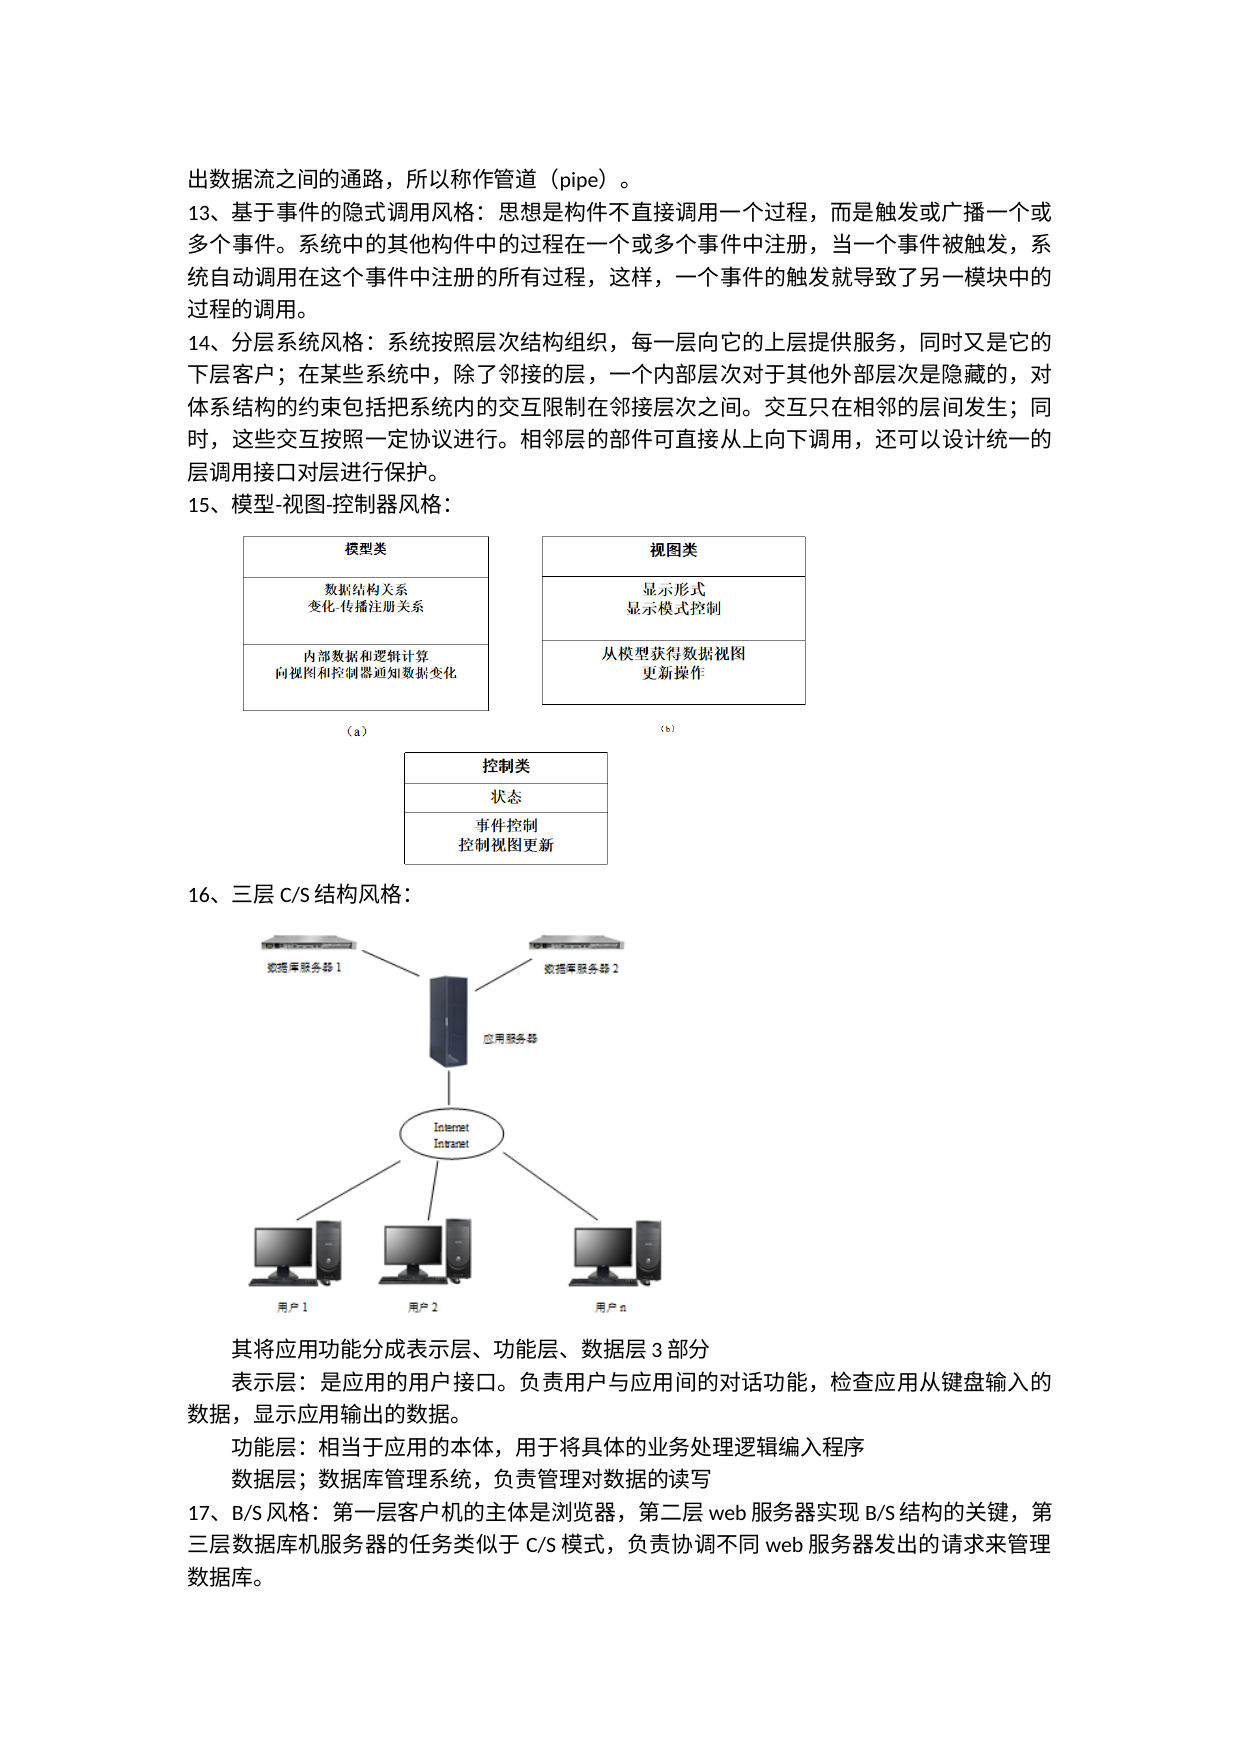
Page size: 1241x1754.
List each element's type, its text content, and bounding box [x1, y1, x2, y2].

list 基于事件的隐式调用风格：思想是构件不直接调用一个过程，而是触发或广播一个或多个事件。系统中的其他构件中的过程在一个或多个事件中注册，当一个事件被触发，系统自动调用在这个事件中注册的所有过程，这样，一个事件的触发就导致了另一模块中的过程的调用。 [187, 194, 1053, 324]
list 分层系统风格：系统按照层次结构组织，每一层向它的上层提供服务，同时又是它的下层客户；在某些系统中，除了邻接的层，一个内部层次对于其他外部层次是隐藏的，对体系结构的约束包括把系统内的交互限制在邻接层次之间。交互只在相邻的层间发生；同时，这些交互按照一定协议进行。相邻层的部件可直接从上向下调用，还可以设计统一的层调用接口对层进行保护。 [187, 324, 1053, 487]
picture [231, 909, 675, 1324]
text 数据层；数据库管理系统，负责管理对数据的读写 [187, 1462, 1053, 1494]
list 三层C/S结构风格： [187, 877, 1053, 909]
list 模型-视图-控制器风格： [187, 487, 1053, 519]
text 其将应用功能分成表示层、功能层、数据层3部分 [187, 1332, 1053, 1364]
list B/S风格：第一层客户机的主体是浏览器，第二层web服务器实现B/S结构的关键，第三层数据库机服务器的任务类似于C/S模式，负责协调不同web服务器发出的请求来管理数据库。 [187, 1494, 1053, 1592]
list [187, 162, 1053, 194]
text 功能层：相当于应用的本体，用于将具体的业务处理逻辑编入程序 [187, 1429, 1053, 1462]
picture [231, 519, 818, 873]
text 表示层：是应用的用户接口。负责用户与应用间的对话功能，检查应用从键盘输入的数据，显示应用输出的数据。 [187, 1364, 1053, 1429]
